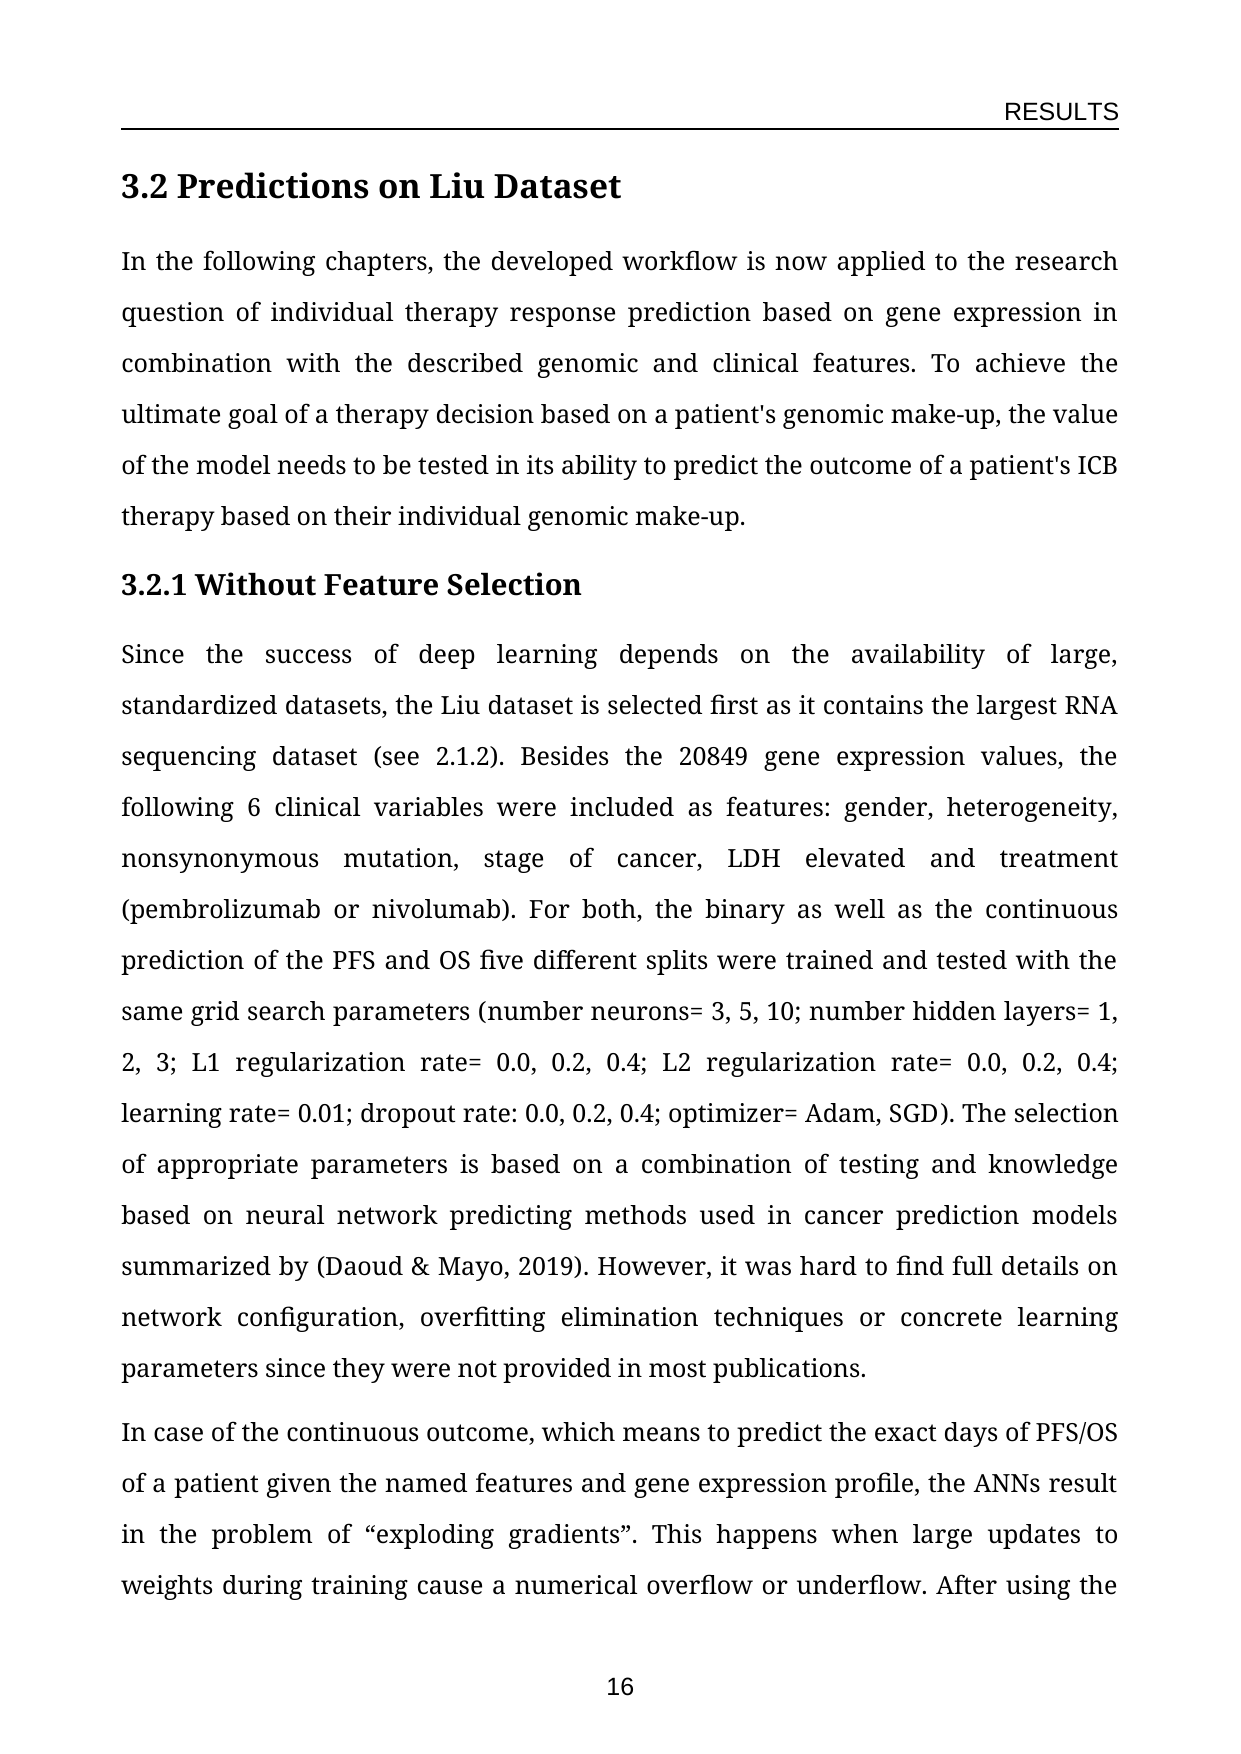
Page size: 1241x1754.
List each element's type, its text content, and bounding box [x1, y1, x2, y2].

subtitle 3.2.1 Without Feature Selection [121, 564, 1119, 604]
subtitle 3.2 Predictions on Liu Dataset [121, 163, 1119, 208]
text In the following chapters, the developed workflow is now applied to the research question of individual therapy response prediction based on gene expression in combination with the described genomic and clinical features. To achieve the ultimate goal of a therapy decision based on a patient's genomic make-up, the value of the model needs to be tested in its ability to predict the outcome of a patient's ICB therapy based on their individual genomic make-up. [121, 243, 1119, 533]
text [121, 1414, 1119, 1602]
text Since the success of deep learning depends on the availability of large, standardized datasets, the Liu dataset is selected first as it contains the largest RNA sequencing dataset (see 2.1.2). Besides the 20849 gene expression values, the following 6 clinical variables were included as features: gender, heterogeneity, nonsynonymous mutation, stage of cancer, LDH elevated and treatment (pembrolizumab or nivolumab). For both, the binary as well as the continuous prediction of the PFS and OS five different splits were trained and tested with the same grid search parameters (number neurons= 3, 5, 10; number hidden layers= 1, 2, 3; L1 regularization rate= 0.0, 0.2, 0.4; L2 regularization rate= 0.0, 0.2, 0.4; learning rate= 0.01; dropout rate: 0.0, 0.2, 0.4; optimizer= Adam, SGD). The selection of appropriate parameters is based on a combination of testing and knowledge based on neural network predicting methods used in cancer prediction models summarized by . However, it was hard to find full details on network configuration, overfitting elimination techniques or concrete learning parameters since they were not provided in most publications. [121, 636, 1119, 1385]
